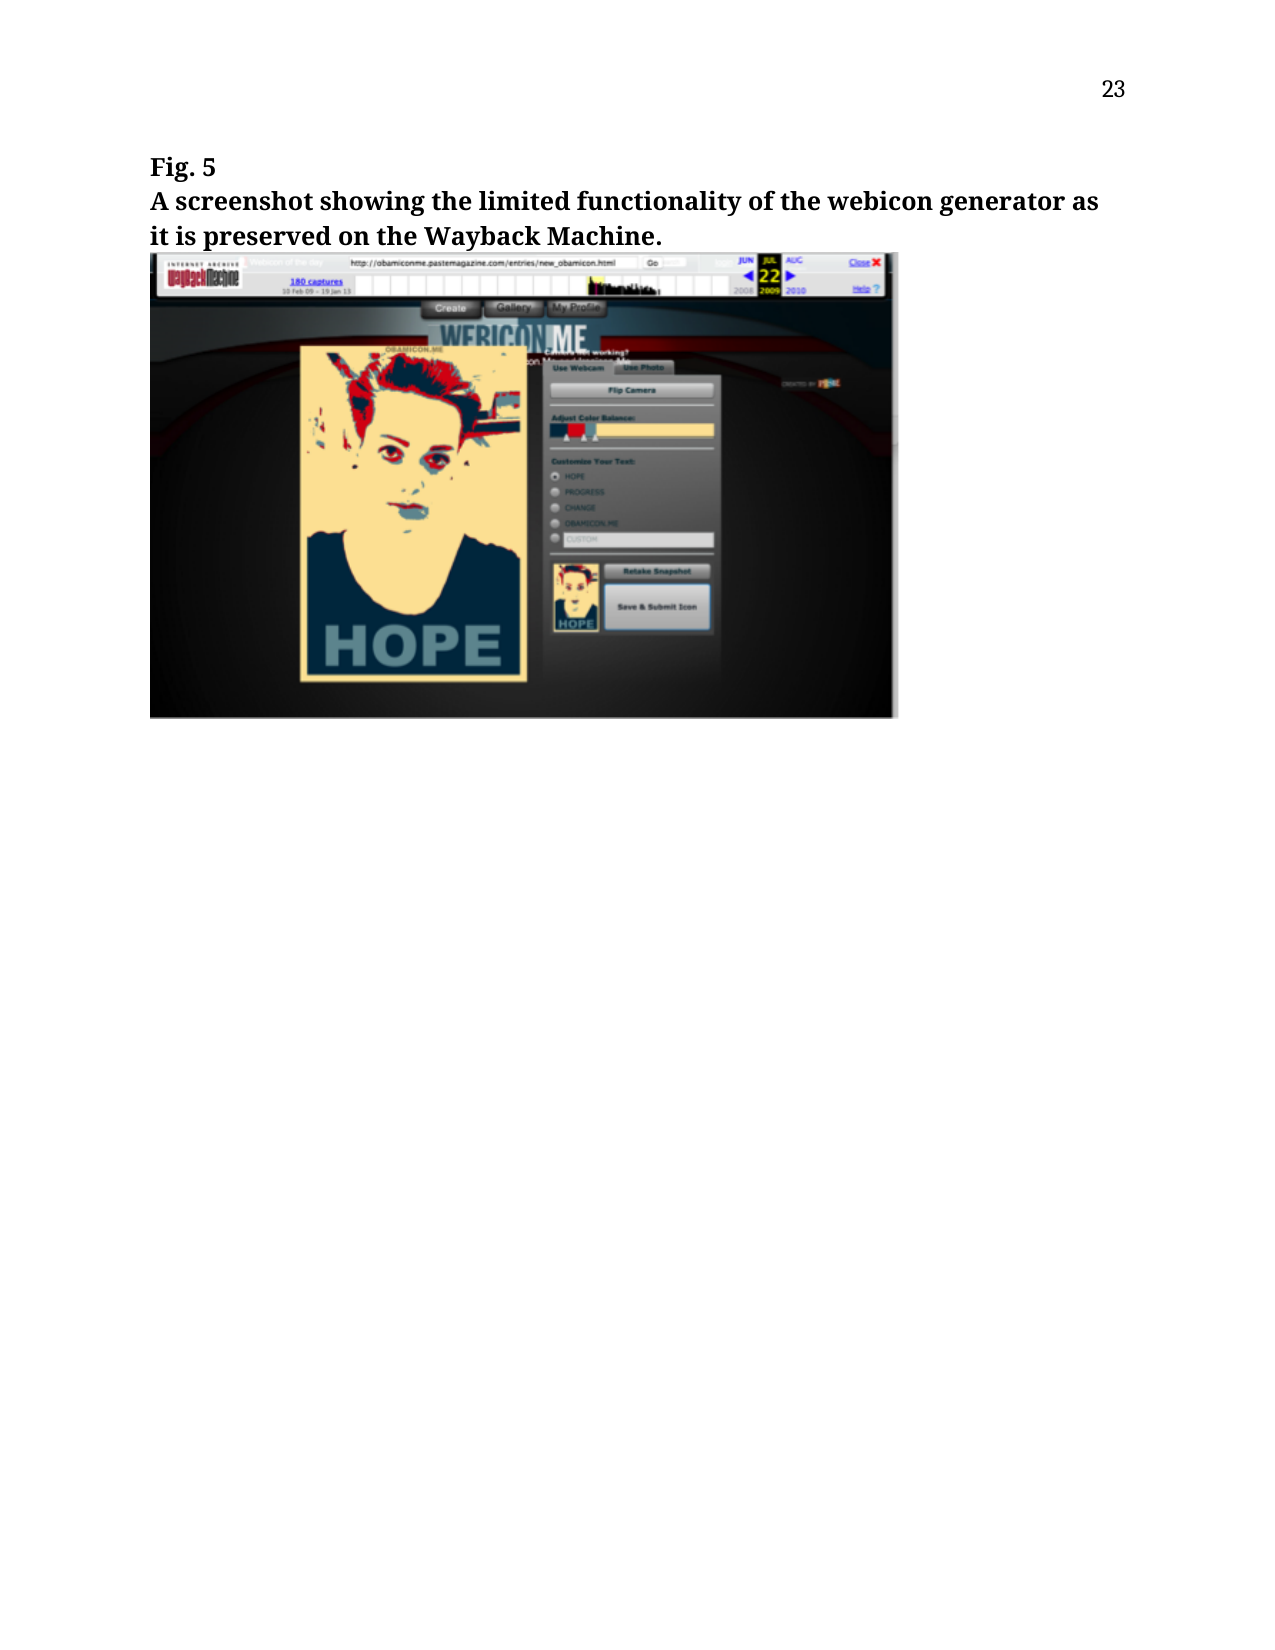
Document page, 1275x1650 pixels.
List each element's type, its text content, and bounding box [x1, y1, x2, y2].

text Fig. 5 [150, 150, 1125, 184]
text A screenshot showing the limited functionality of the webicon generator as it is preserved on the Wayback Machine. [150, 184, 1125, 252]
picture [150, 252, 900, 719]
